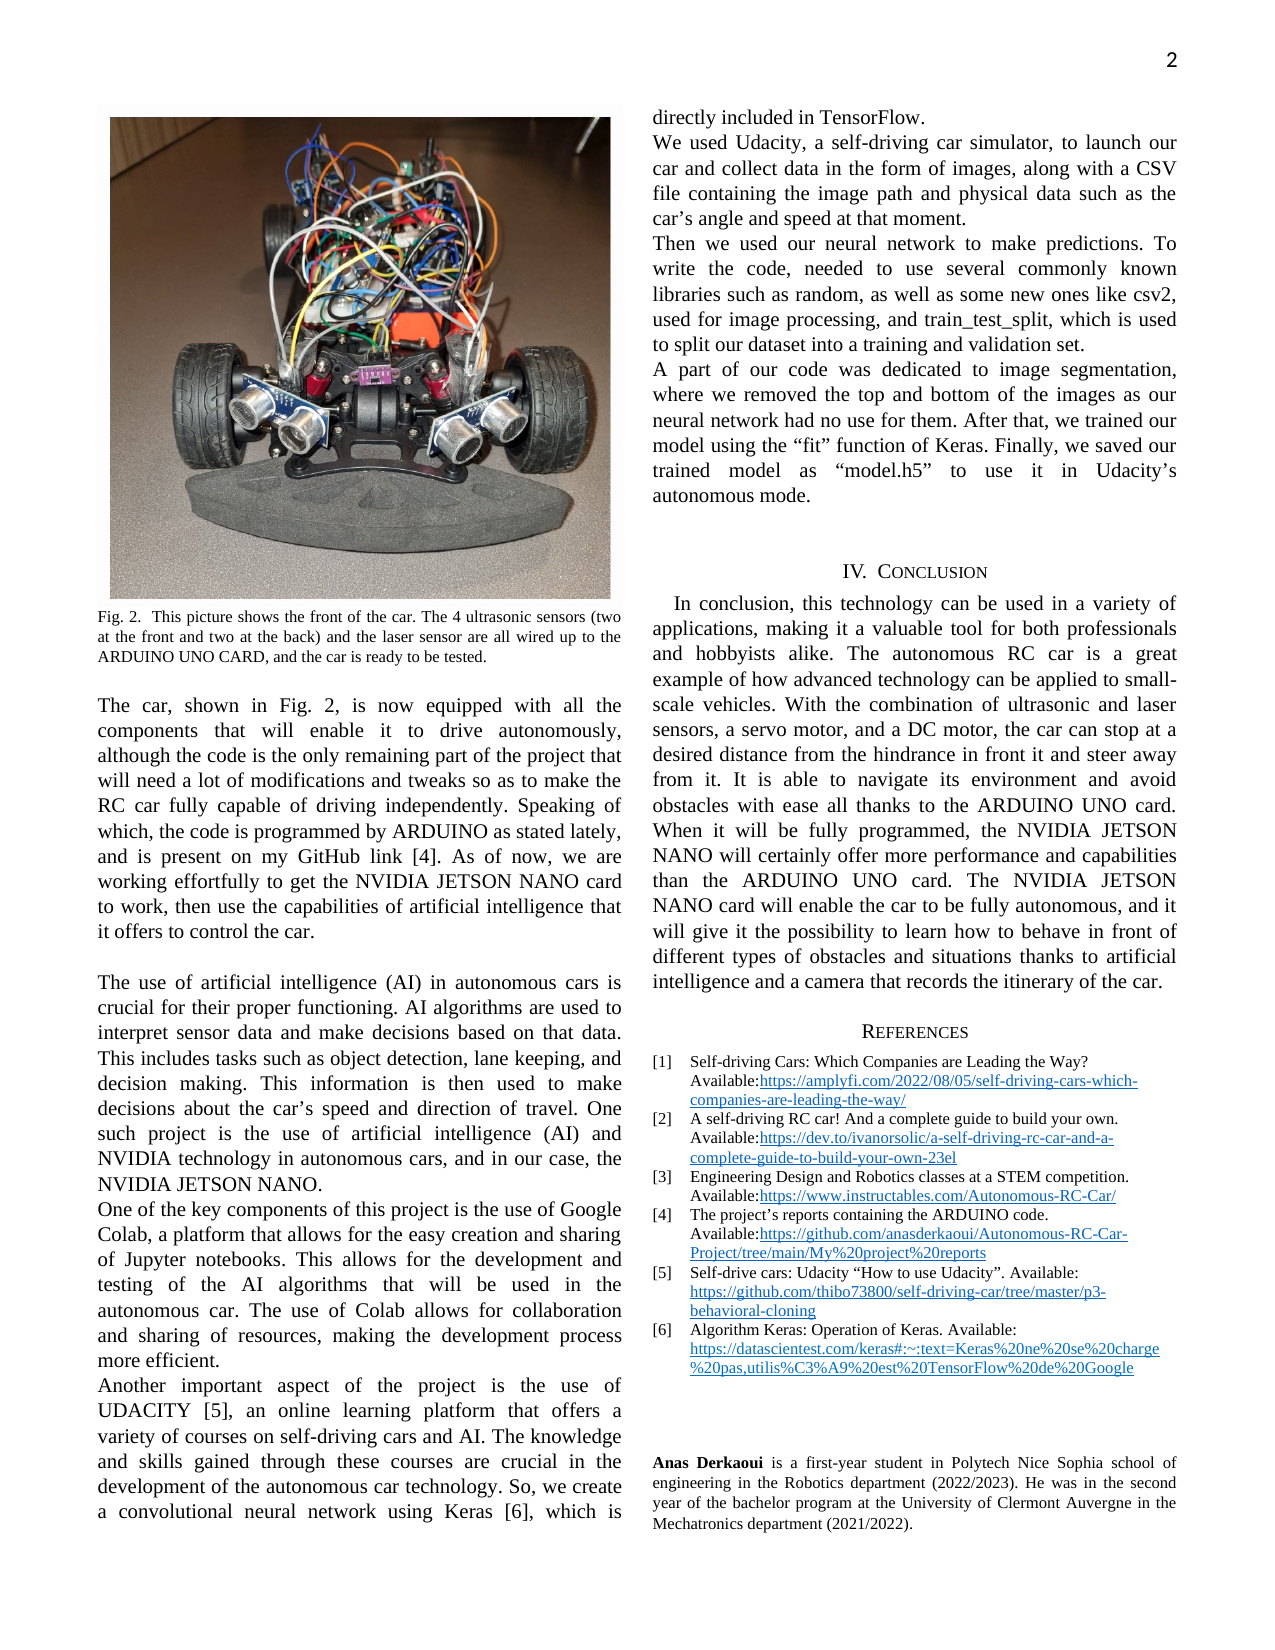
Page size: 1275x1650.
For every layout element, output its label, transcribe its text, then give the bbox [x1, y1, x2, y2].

list A self-driving RC car! And a complete guide to build your own. Available:https://dev.to/ivanorsolic/a-self-driving-rc-car-and-a-complete-guide-to-build-your-own-23el [652, 1109, 1177, 1167]
text Another important aspect of the project is the use of UDACITY [5], an online learning platform that offers a variety of courses on self-driving cars and AI. The knowledge and skills gained through these courses are crucial in the development of the autonomous car technology. So, we create a convolutional neural network using Keras [6], which is directly included in TensorFlow. [97, 1373, 622, 1523]
text References [652, 1019, 1177, 1043]
text Fig. 2. This picture shows the front of the car. The 4 ultrasonic sensors (two at the front and two at the back) and the laser sensor are all wired up to the ARDUINO UNO CARD, and the car is ready to be tested. [97, 607, 622, 666]
list Self-drive cars: Udacity “How to use Udacity”. Available: https://github.com/thibo73800/self-driving-car/tree/master/p3-behavioral-cloning [652, 1262, 1177, 1320]
text One of the key components of this project is the use of Google Colab, a platform that allows for the easy creation and sharing of Jupyter notebooks. This allows for the development and testing of the AI algorithms that will be used in the autonomous car. The use of Colab allows for collaboration and sharing of resources, making the development process more efficient. [97, 1197, 622, 1372]
text In conclusion, this technology can be used in a variety of applications, making it a valuable tool for both professionals and hobbyists alike. The autonomous RC car is a great example of how advanced technology can be applied to small-scale vehicles. With the combination of ultrasonic and laser sensors, a servo motor, and a DC motor, the car can stop at a desired distance from the hindrance in front it and steer away from it. It is able to navigate its environment and avoid obstacles with ease all thanks to the ARDUINO UNO card. When it will be fully programmed, the NVIDIA JETSON NANO will certainly offer more performance and capabilities than the ARDUINO UNO card. The NVIDIA JETSON NANO card will enable the car to be fully autonomous, and it will give it the possibility to learn how to behave in front of different types of obstacles and situations thanks to artificial intelligence and a camera that records the itinerary of the car. [652, 591, 1177, 993]
list Self-driving Cars: Which Companies are Leading the Way? Available:https://amplyfi.com/2022/08/05/self-driving-cars-which-companies-are-leading-the-way/ [652, 1052, 1177, 1109]
text A part of our code was dedicated to image segmentation, where we removed the top and bottom of the images as our neural network had no use for them. After that, we trained our model using the “fit” function of Keras. Finally, we saved our trained model as “model.h5” to use it in Udacity’s autonomous mode. [652, 357, 1177, 507]
text Then we used our neural network to make predictions. To write the code, needed to use several commonly known libraries such as random, as well as some new ones like csv2, used for image processing, and train_test_split, which is used to split our dataset into a training and validation set. [652, 231, 1177, 356]
text The use of artificial intelligence (AI) in autonomous cars is crucial for their proper functioning. AI algorithms are used to interpret sensor data and make decisions based on that data. This includes tasks such as object detection, lane keeping, and decision making. This information is then used to make decisions about the car’s speed and direction of travel. One such project is the use of artificial intelligence (AI) and NVIDIA technology in autonomous cars, and in our case, the NVIDIA JETSON NANO. [97, 970, 622, 1196]
text The car, shown in Fig. 2, is now equipped with all the components that will enable it to drive autonomously, although the code is the only remaining part of the project that will need a lot of modifications and tweaks so as to make the RC car fully capable of driving independently. Speaking of which, the code is programmed by ARDUINO as stated lately, and is present on my GitHub link [4]. As of now, we are working effortfully to get the NVIDIA JETSON NANO card to work, then use the capabilities of artificial intelligence that it offers to control the car. [97, 692, 622, 943]
text IV. Conclusion [652, 558, 1177, 583]
text Anas Derkaoui is a first-year student in Polytech Nice Sophia school of engineering in the Robotics department (2022/2023). He was in the second year of the bachelor program at the University of Clermont Auvergne in the Mechatronics department (2021/2022). [652, 1453, 1177, 1533]
text We used Udacity, a self-driving car simulator, to launch our car and collect data in the form of images, along with a CSV file containing the image path and physical data such as the car’s angle and speed at that moment. [652, 130, 1177, 230]
list Engineering Design and Robotics classes at a STEM competition. Available:https://www.instructables.com/Autonomous-RC-Car/ [652, 1167, 1177, 1205]
list The project’s reports containing the ARDUINO code. Available:https://github.com/anasderkaoui/Autonomous-RC-Car-Project/tree/main/My%20project%20reports [652, 1205, 1177, 1262]
list Algorithm Keras: Operation of Keras. Available: https://datascientest.com/keras#:~:text=Keras%20ne%20se%20charge%20pas,utilis%C3%A9%20est%20TensorFlow%20de%20Google [652, 1320, 1177, 1377]
picture [97, 105, 623, 607]
